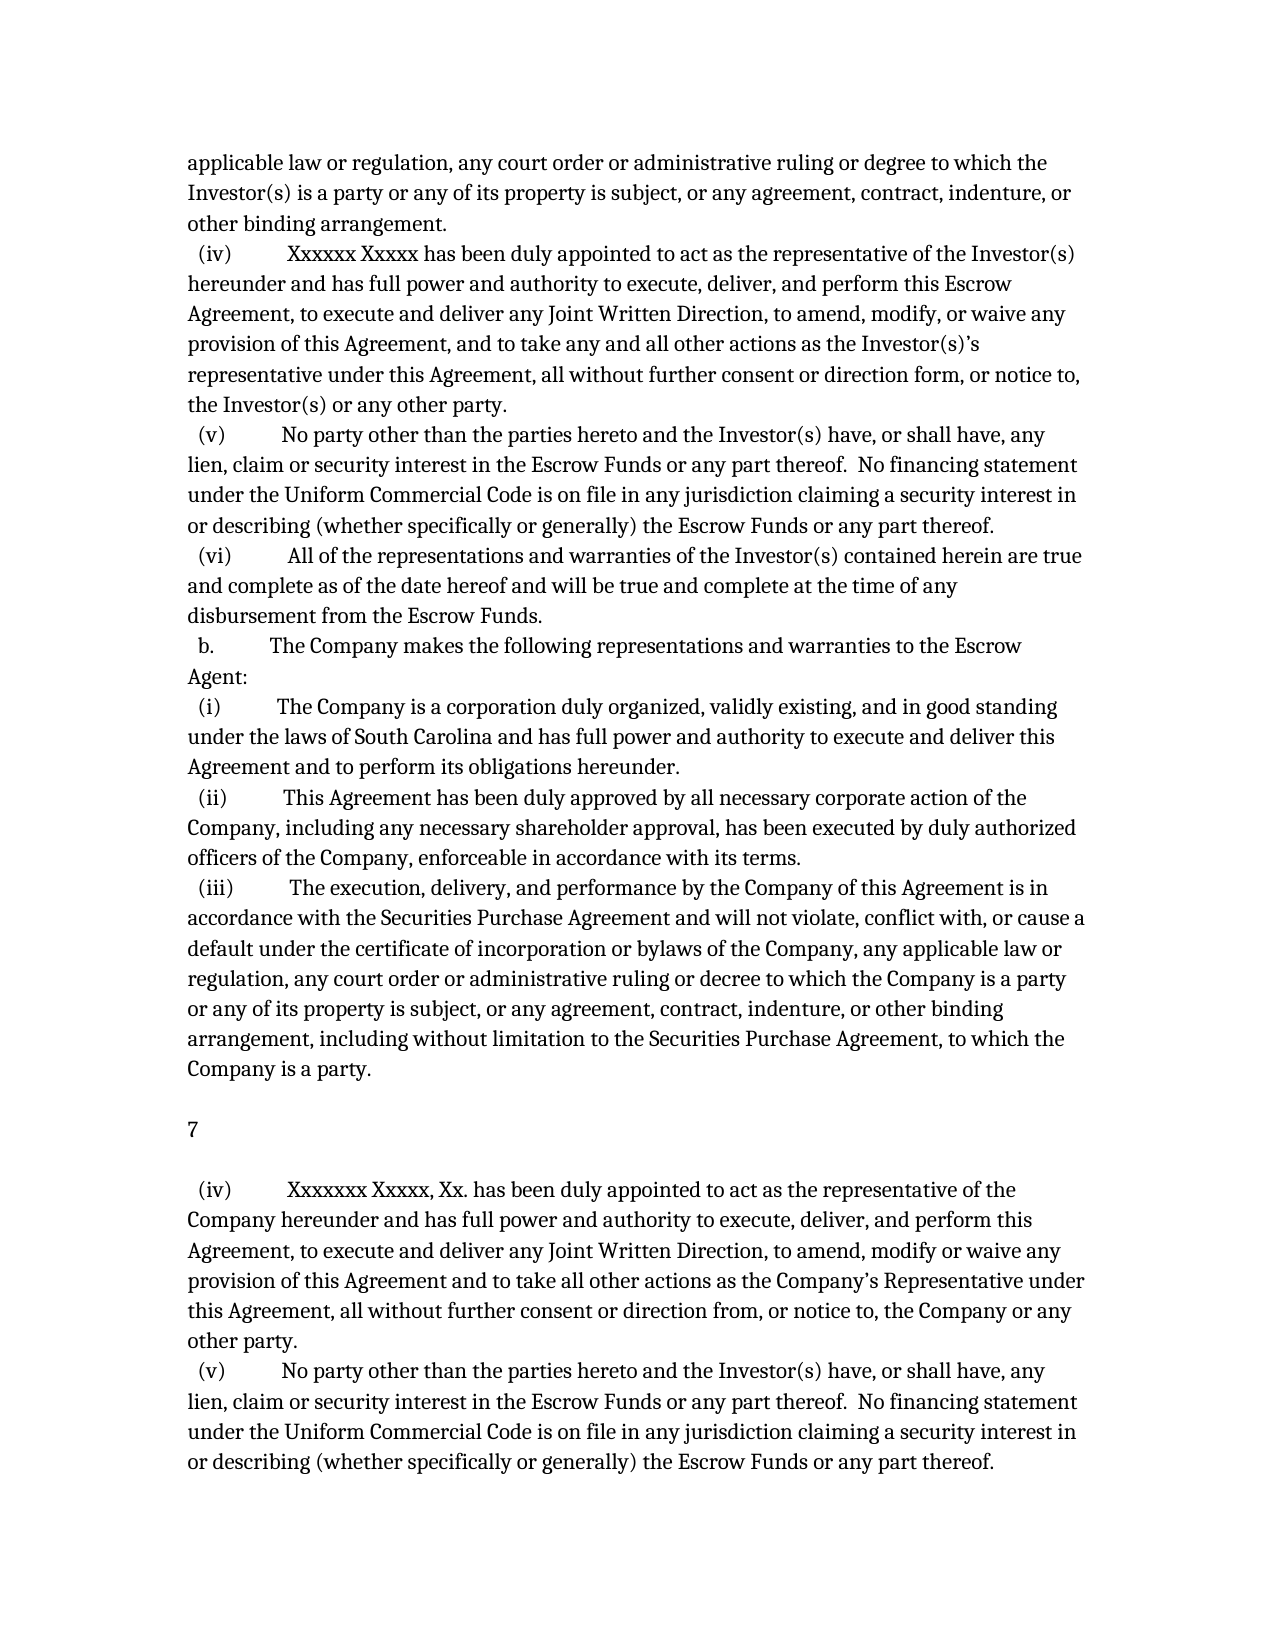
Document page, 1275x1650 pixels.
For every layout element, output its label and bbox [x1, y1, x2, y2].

text [187, 150, 1087, 1475]
